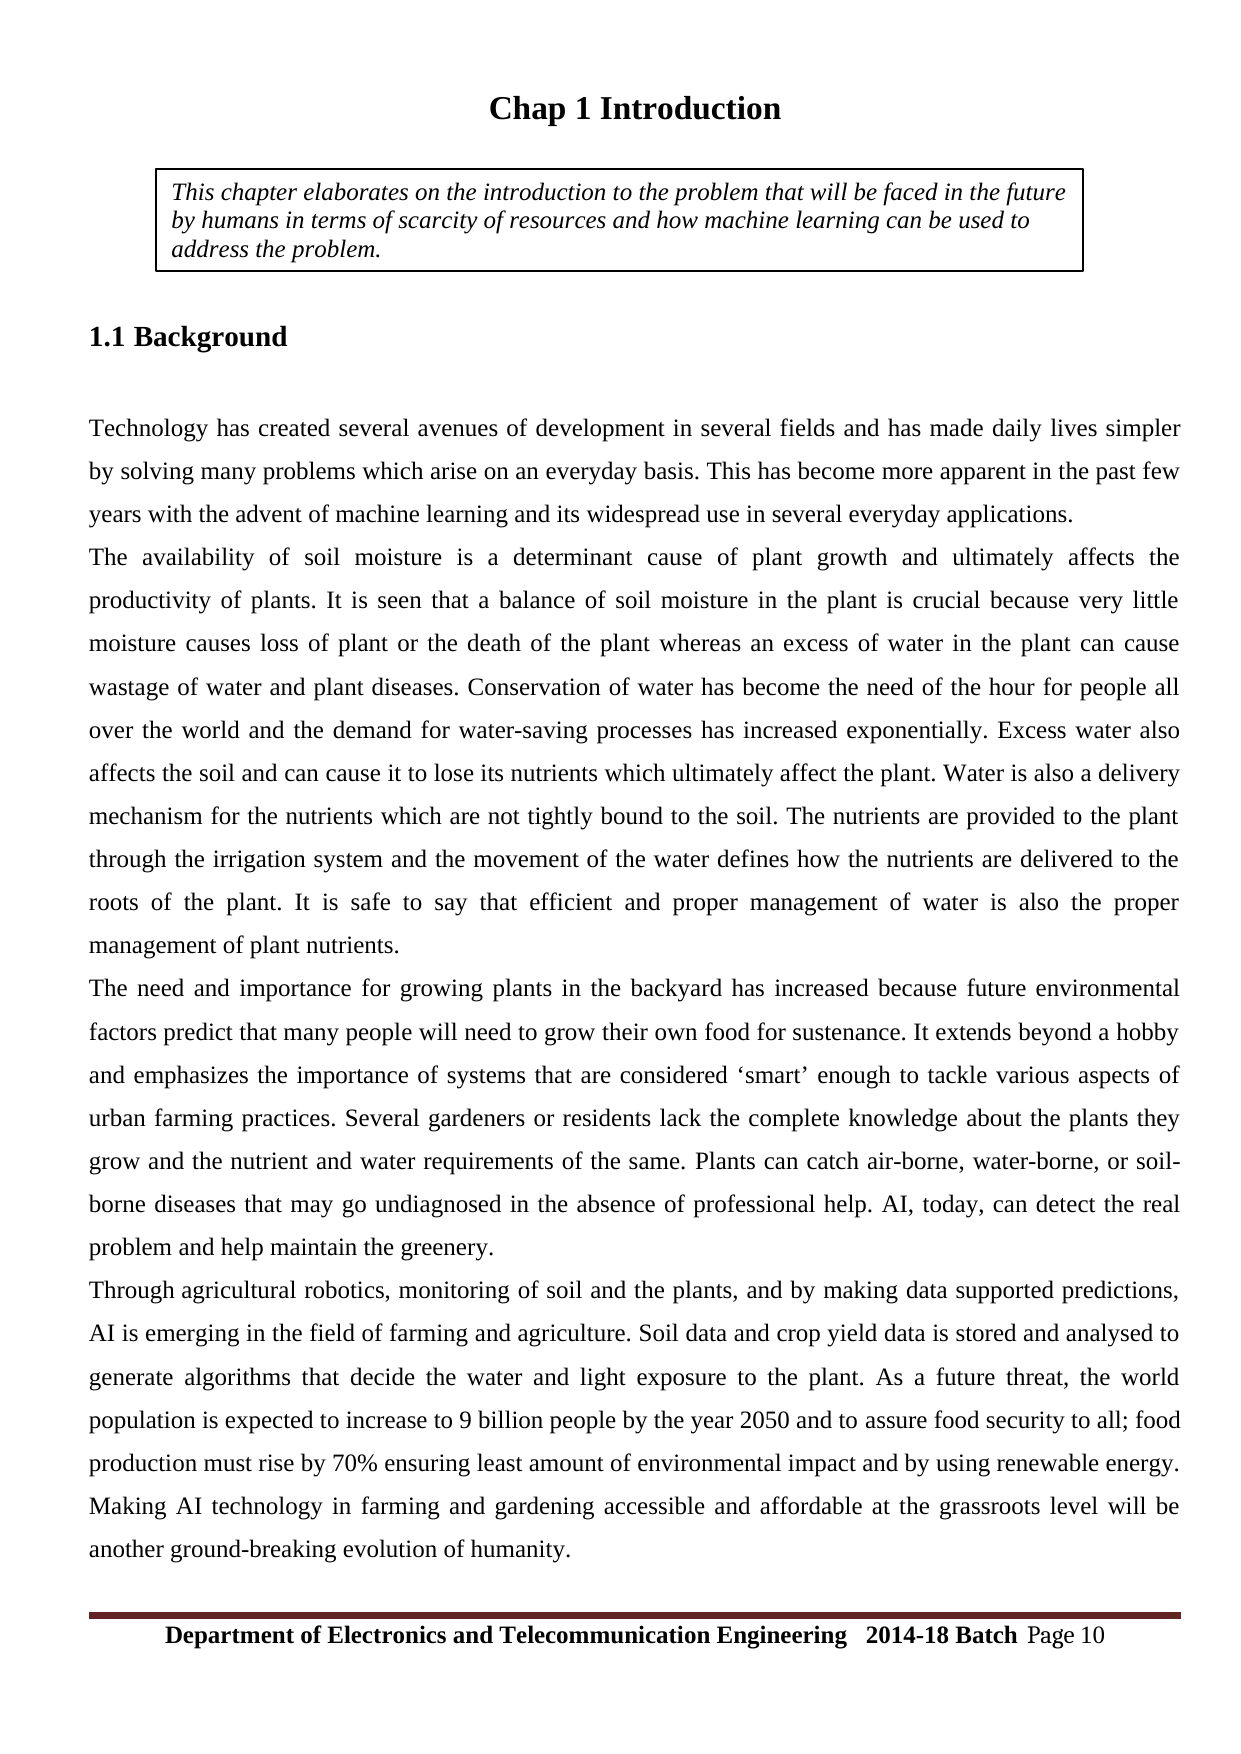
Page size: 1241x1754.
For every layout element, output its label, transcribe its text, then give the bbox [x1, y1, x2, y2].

list Background [89, 319, 1181, 353]
text The need and importance for growing plants in the backyard has increased because future environmental factors predict that many people will need to grow their own food for sustenance. It extends beyond a hobby and emphasizes the importance of systems that are considered ‘smart’ enough to tackle various aspects of urban farming practices. Several gardeners or residents lack the complete knowledge about the plants they grow and the nutrient and water requirements of the same. Plants can catch air-borne, water-borne, or soil-borne diseases that may go undiagnosed in the absence of professional help. AI, today, can detect the real problem and help maintain the greenery. [89, 1218, 1181, 1261]
subtitle Chap 1 Introduction [89, 89, 1181, 127]
text The need and importance for growing plants in the backyard has increased because future environmental factors predict that many people will need to grow their own food for sustenance. It extends beyond a hobby and emphasizes the importance of systems that are considered ‘smart’ enough to tackle various aspects of urban farming practices. Several gardeners or residents lack the complete knowledge about the plants they grow and the nutrient and water requirements of the same. Plants can catch air-borne, water-borne, or soil-borne diseases that may go undiagnosed in the absence of professional help. AI, today, can detect the real problem and help maintain the greenery. [89, 973, 1181, 1189]
text The availability of soil moisture is a determinant cause of plant growth and ultimately affects the productivity of plants. It is seen that a balance of soil moisture in the plant is crucial because very little moisture causes loss of plant or the death of the plant whereas an excess of water in the plant can cause wastage of water and plant diseases. Conservation of water has become the need of the hour for people all over the world and the demand for water-saving processes has increased exponentially. Excess water also affects the soil and can cause it to lose its nutrients which ultimately affect the plant. Water is also a delivery mechanism for the nutrients which are not tightly bound to the soil. The nutrients are provided to the plant through the irrigation system and the movement of the water defines how the nutrients are delivered to the roots of the plant. It is safe to say that efficient and proper management of water is also the proper management of plant nutrients. [89, 542, 1181, 959]
text Technology has created several avenues of development in several fields and has made daily lives simpler by solving many problems which arise on an everyday basis. This has become more apparent in the past few years with the advent of machine learning and its widespread use in several everyday applications. [89, 413, 1181, 528]
text Through agricultural robotics, monitoring of soil and the plants, and by making data supported predictions, AI is emerging in the field of farming and agriculture. Soil data and crop yield data is stored and analysed to generate algorithms that decide the water and light exposure to the plant. As a future threat, the world population is expected to increase to 9 billion people by the year 2050 and to assure food security to all; food production must rise by 70% ensuring least amount of environmental impact and by using renewable energy. Making AI technology in farming and gardening accessible and affordable at the grassroots level will be another ground-breaking evolution of humanity. [89, 1275, 1181, 1563]
